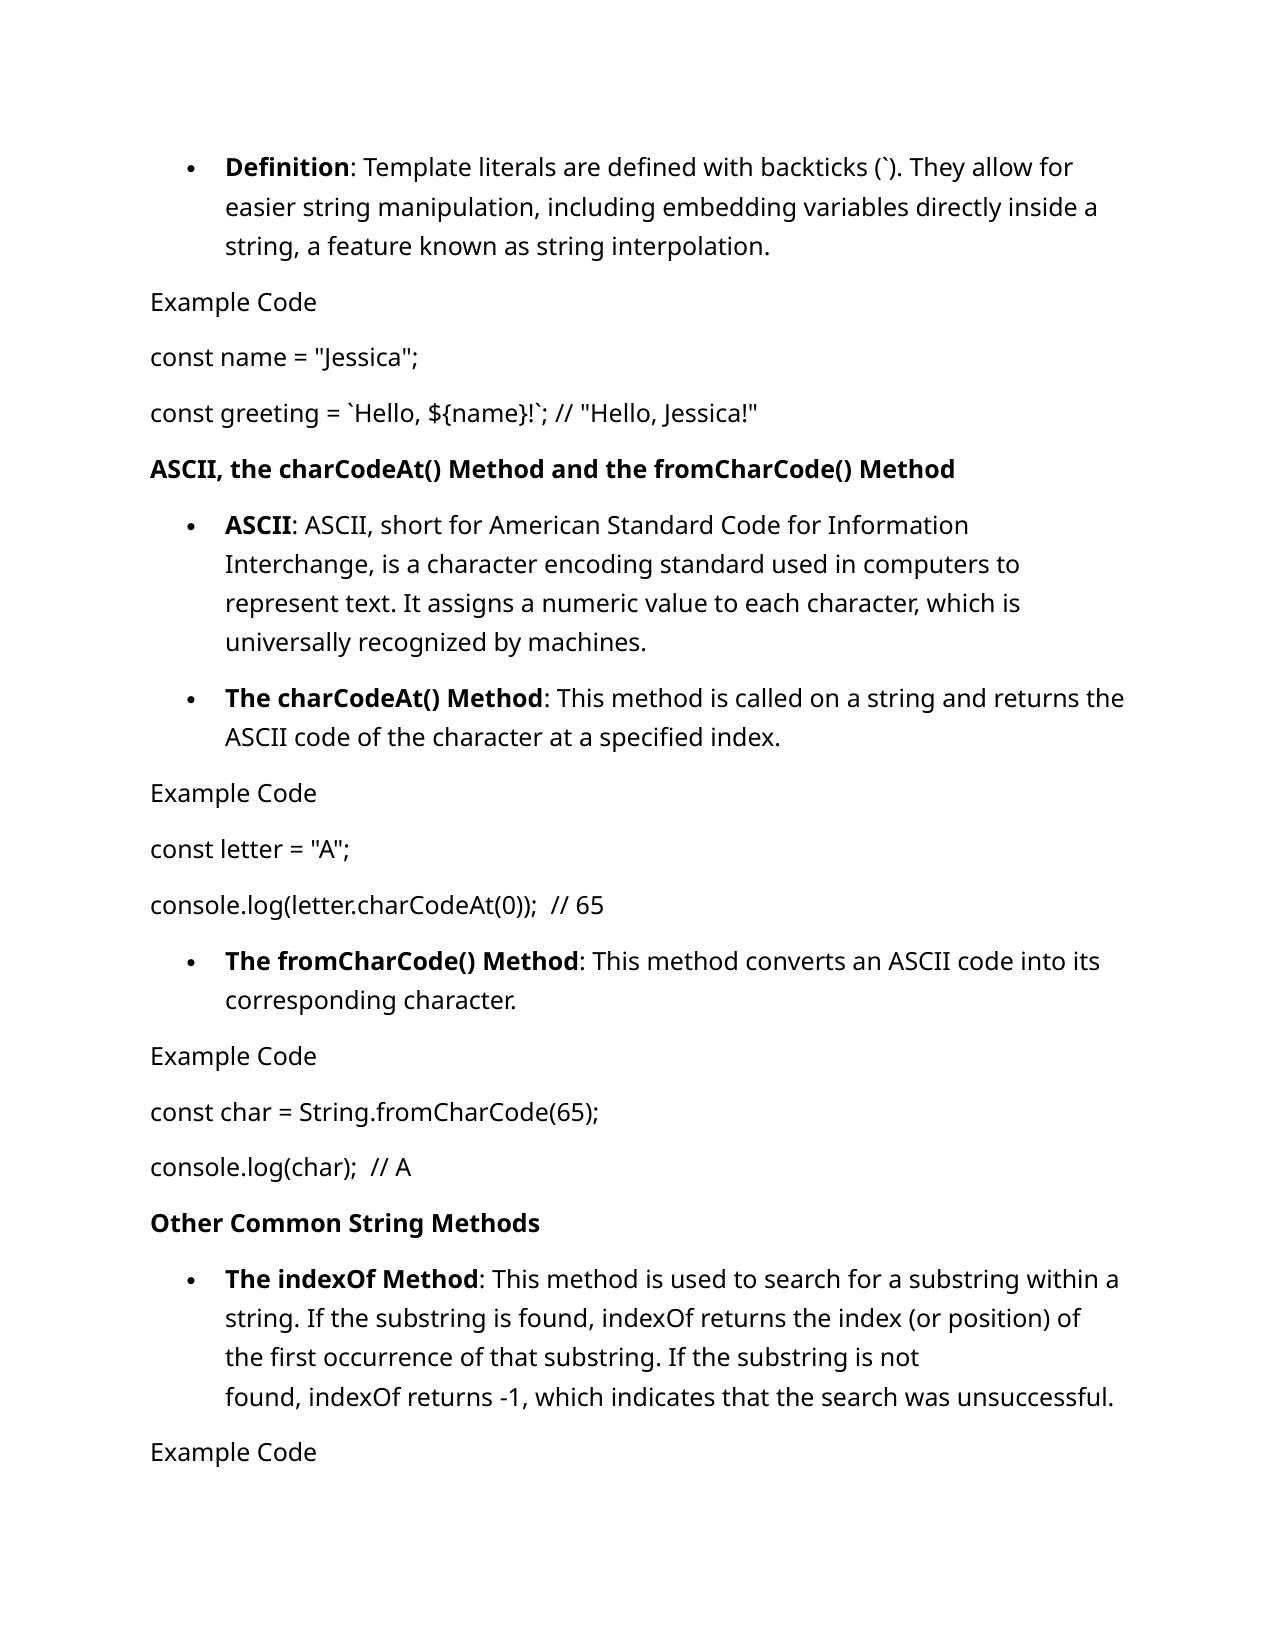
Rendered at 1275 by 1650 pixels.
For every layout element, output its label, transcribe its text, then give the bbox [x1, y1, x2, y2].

text const char = String.fromCharCode(65); [150, 1094, 1125, 1128]
text const letter = "A"; [150, 832, 1125, 866]
list ASCII: ASCII, short for American Standard Code for Information Interchange, is a character encoding standard used in computers to represent text. It assigns a numeric value to each character, which is universally recognized by machines. [187, 507, 1125, 659]
text ASCII, the charCodeAt() Method and the fromCharCode() Method [150, 452, 1125, 486]
text const greeting = `Hello, ${name}!`; // "Hello, Jessica!" [150, 396, 1125, 430]
text Example Code [150, 776, 1125, 810]
text const name = "Jessica"; [150, 340, 1125, 374]
text Example Code [150, 1435, 1125, 1469]
text Other Common String Methods [150, 1206, 1125, 1240]
text console.log(letter.charCodeAt(0)); // 65 [150, 887, 1125, 922]
text Example Code [150, 1038, 1125, 1072]
list The fromCharCode() Method: This method converts an ASCII code into its corresponding character. [187, 943, 1125, 1017]
text Example Code [150, 284, 1125, 318]
list Definition: Template literals are defined with backticks (`). They allow for easier string manipulation, including embedding variables directly inside a string, a feature known as string interpolation. [187, 150, 1125, 262]
text console.log(char); // A [150, 1150, 1125, 1184]
list The indexOf Method: This method is used to search for a substring within a string. If the substring is found, indexOf returns the index (or position) of the first occurrence of that substring. If the substring is not found, indexOf returns -1, which indicates that the search was unsuccessful. [187, 1262, 1125, 1413]
list The charCodeAt() Method: This method is called on a string and returns the ASCII code of the character at a specified index. [187, 681, 1125, 754]
